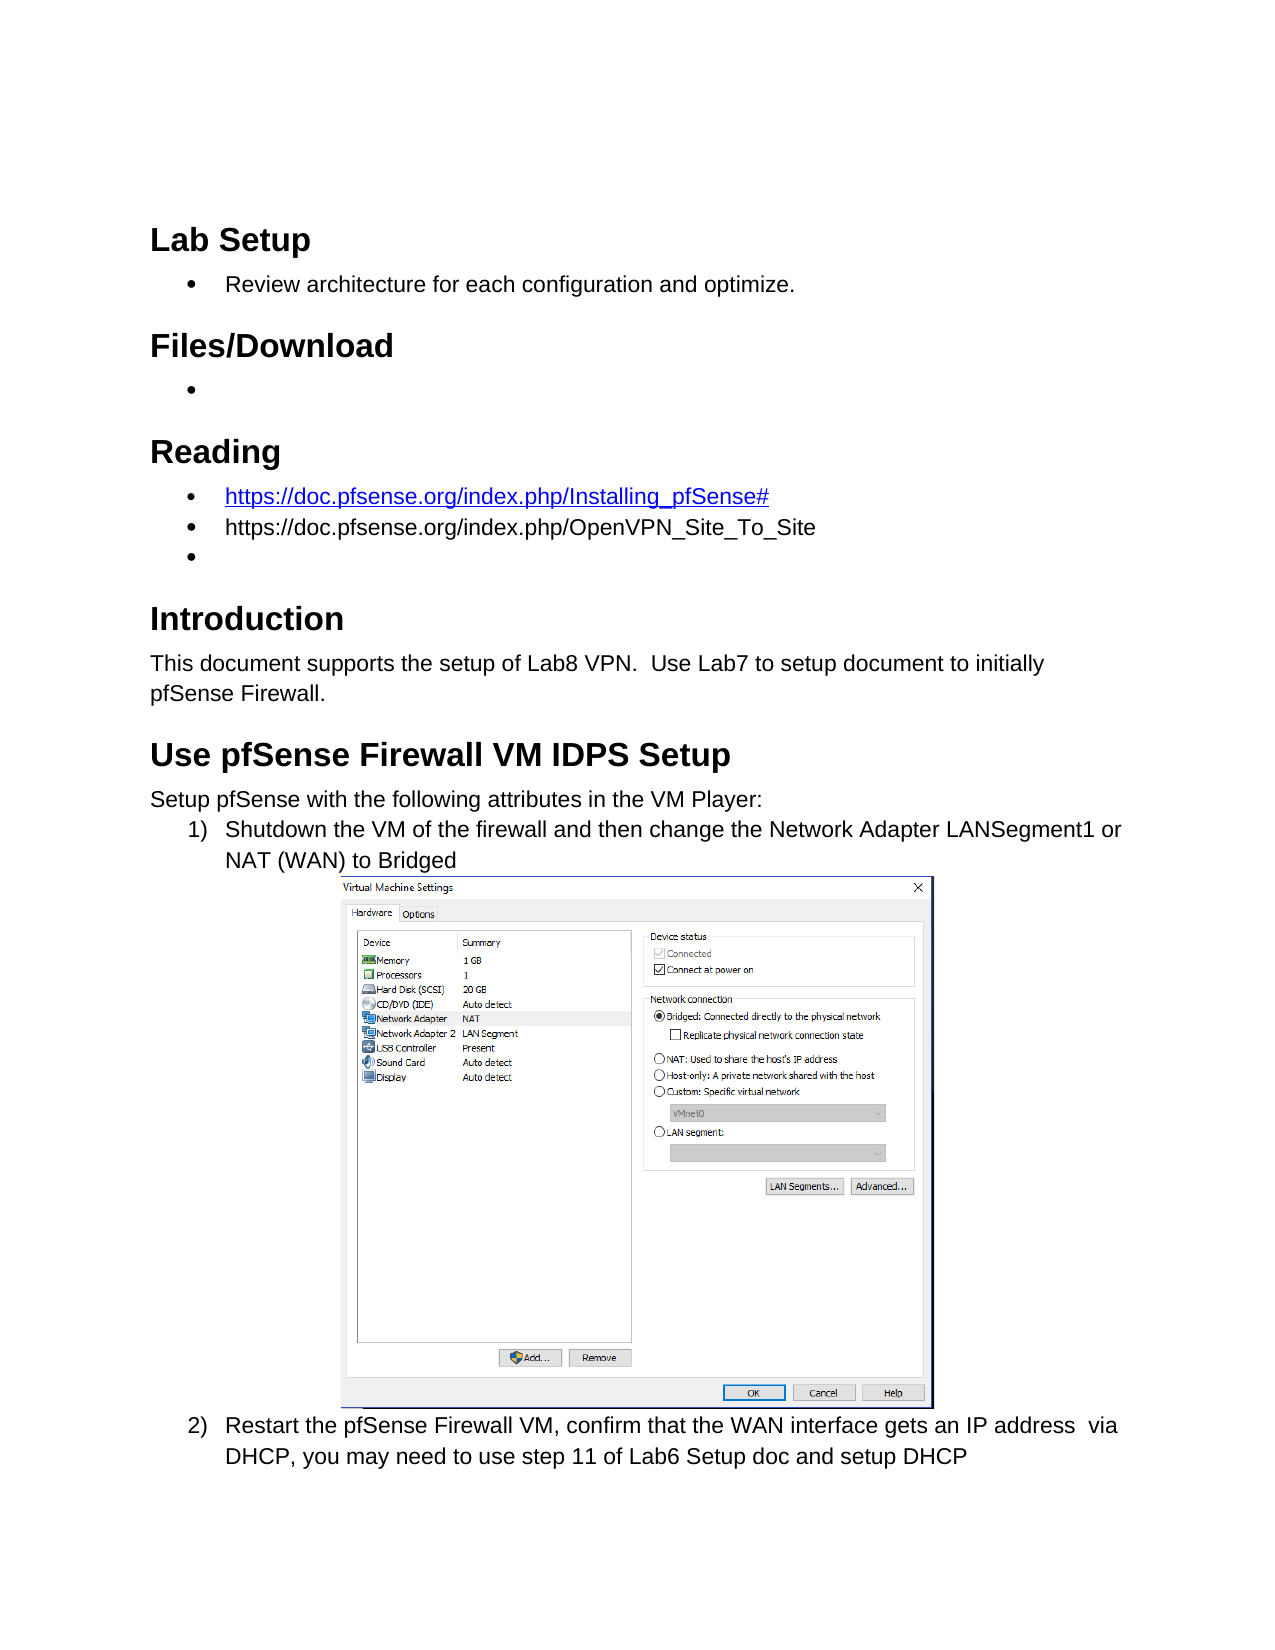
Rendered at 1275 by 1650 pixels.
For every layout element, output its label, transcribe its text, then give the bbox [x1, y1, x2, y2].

subtitle Files/Download [150, 326, 1125, 364]
list https://doc.pfsense.org/index.php/OpenVPN_Site_To_Site [187, 513, 1125, 540]
subtitle Use pfSense Firewall VM IDPS Setup [150, 735, 1125, 774]
list Review architecture for each configuration and optimize. [187, 271, 1125, 297]
picture [340, 876, 935, 1409]
text Setup pfSense with the following attributes in the VM Player: [150, 786, 1125, 812]
subtitle Reading [150, 432, 1125, 471]
subtitle Introduction [150, 599, 1125, 637]
list Restart the pfSense Firewall VM, confirm that the WAN interface gets an IP address via DHCP, you may need to use step 11 of Lab6 Setup doc and setup DHCP [187, 1412, 1125, 1469]
list https://doc.pfsense.org/index.php/Installing_pfSense# [187, 483, 1125, 509]
subtitle Lab Setup [150, 220, 1125, 258]
list Shutdown the VM of the firewall and then change the Network Adapter LANSegment1 or NAT (WAN) to Bridged [187, 816, 1125, 873]
text This document supports the setup of Lab8 VPN. Use Lab7 to setup document to initially pfSense Firewall. [150, 650, 1125, 706]
